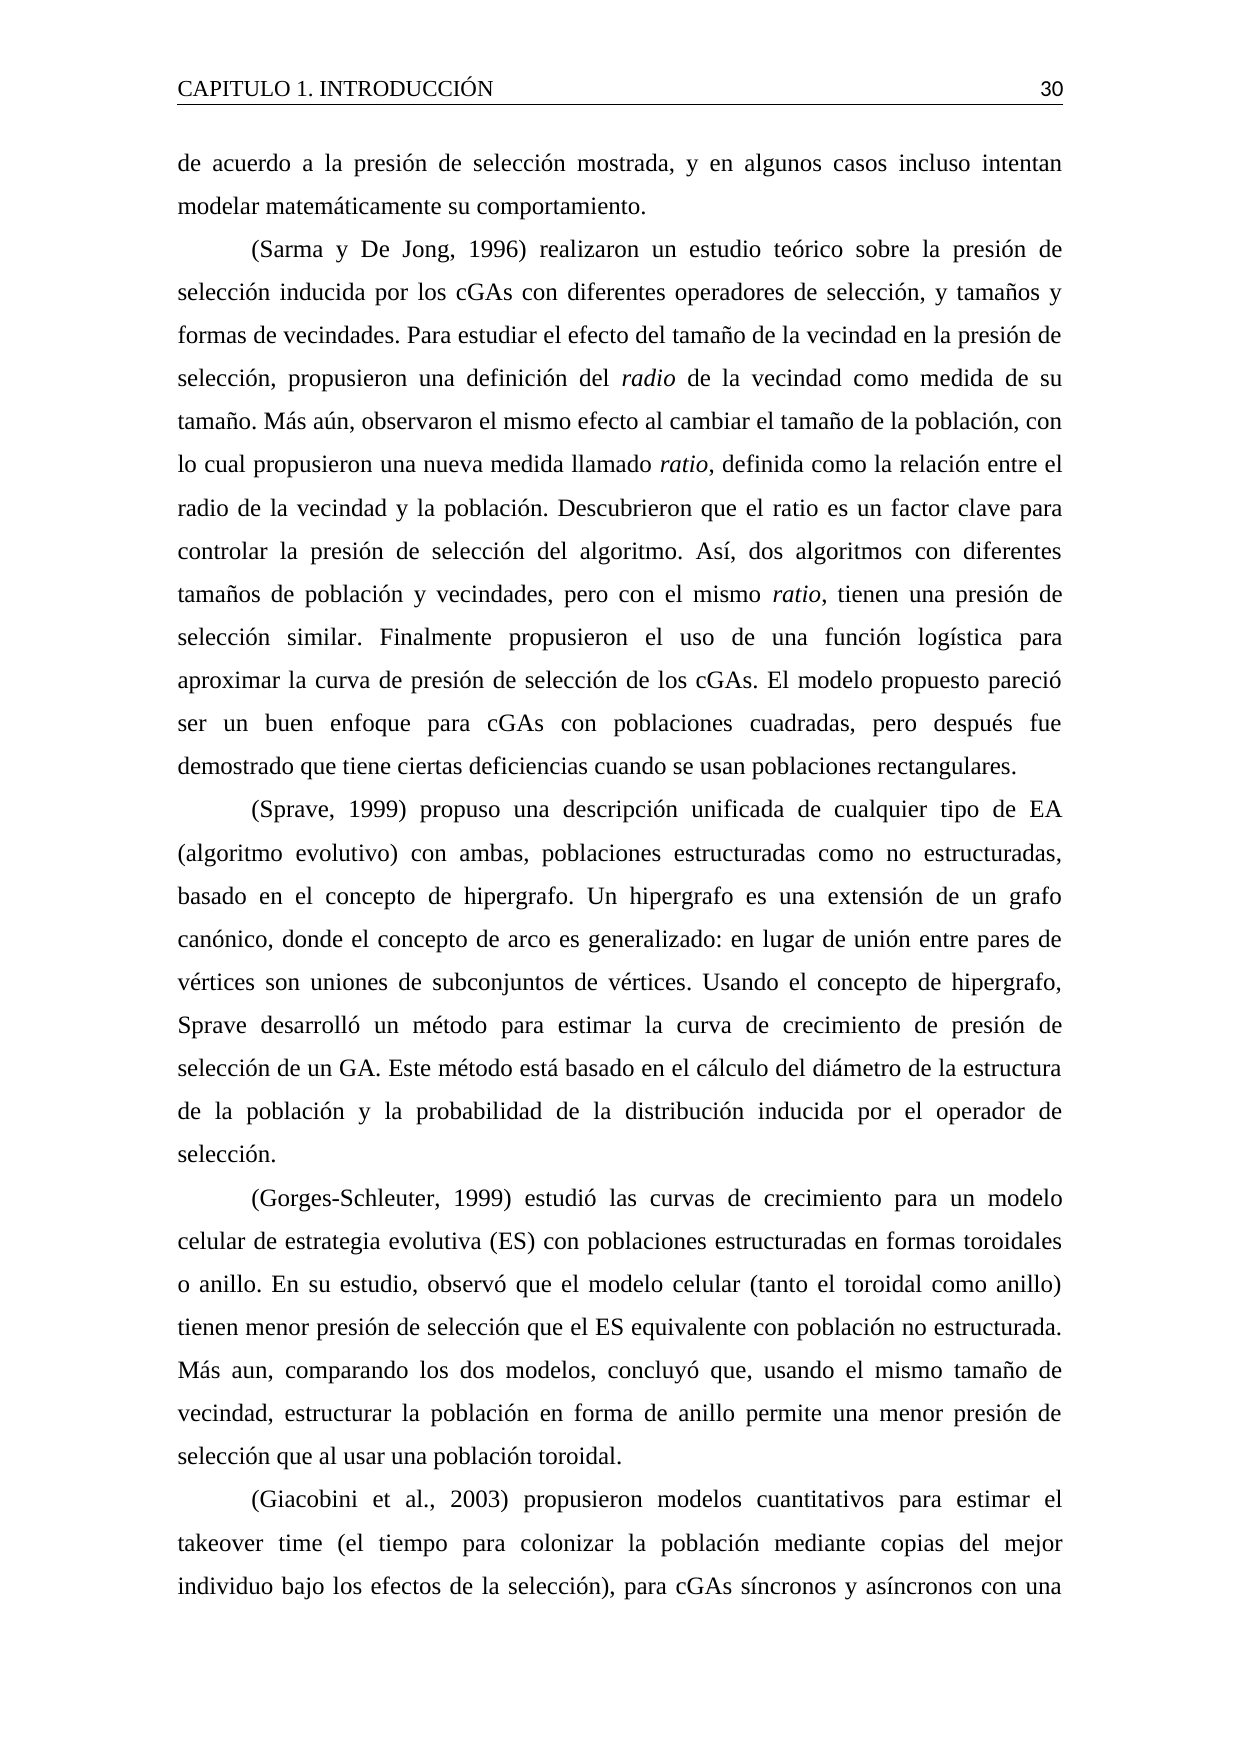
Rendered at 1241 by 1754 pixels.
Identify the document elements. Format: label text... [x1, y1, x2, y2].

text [177, 1484, 1063, 1599]
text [177, 148, 1063, 219]
text (Sprave, 1999) propuso una descripción unificada de cualquier tipo de EA (algoritmo evolutivo) con ambas, poblaciones estructuradas como no estructuradas, basado en el concepto de hipergrafo. Un hipergrafo es una extensión de un grafo canónico, donde el concepto de arco es generalizado: en lugar de unión entre pares de vértices son uniones de subconjuntos de vértices. Usando el concepto de hipergrafo, Sprave desarrolló un método para estimar la curva de crecimiento de presión de selección de un GA. Este método está basado en el cálculo del diámetro de la estructura de la población y la probabilidad de la distribución inducida por el operador de selección. [177, 794, 1063, 1168]
text (Sarma y De Jong, 1996) realizaron un estudio teórico sobre la presión de selección inducida por los cGAs con diferentes operadores de selección, y tamaños y formas de vecindades. Para estudiar el efecto del tamaño de la vecindad en la presión de selección, propusieron una definición del radio de la vecindad como medida de su tamaño. Más aún, observaron el mismo efecto al cambiar el tamaño de la población, con lo cual propusieron una nueva medida llamado ratio, definida como la relación entre el radio de la vecindad y la población. Descubrieron que el ratio es un factor clave para controlar la presión de selección del algoritmo. Así, dos algoritmos con diferentes tamaños de población y vecindades, pero con el mismo ratio, tienen una presión de selección similar. Finalmente propusieron el uso de una función logística para aproximar la curva de presión de selección de los cGAs. El modelo propuesto pareció ser un buen enfoque para cGAs con poblaciones cuadradas, pero después fue demostrado que tiene ciertas deficiencias cuando se usan poblaciones rectangulares. [177, 234, 1063, 780]
text (Gorges-Schleuter, 1999) estudió las curvas de crecimiento para un modelo celular de estrategia evolutiva (ES) con poblaciones estructuradas en formas toroidales o anillo. En su estudio, observó que el modelo celular (tanto el toroidal como anillo) tienen menor presión de selección que el ES equivalente con población no estructurada. Más aun, comparando los dos modelos, concluyó que, usando el mismo tamaño de vecindad, estructurar la población en forma de anillo permite una menor presión de selección que al usar una población toroidal. [177, 1183, 1063, 1470]
